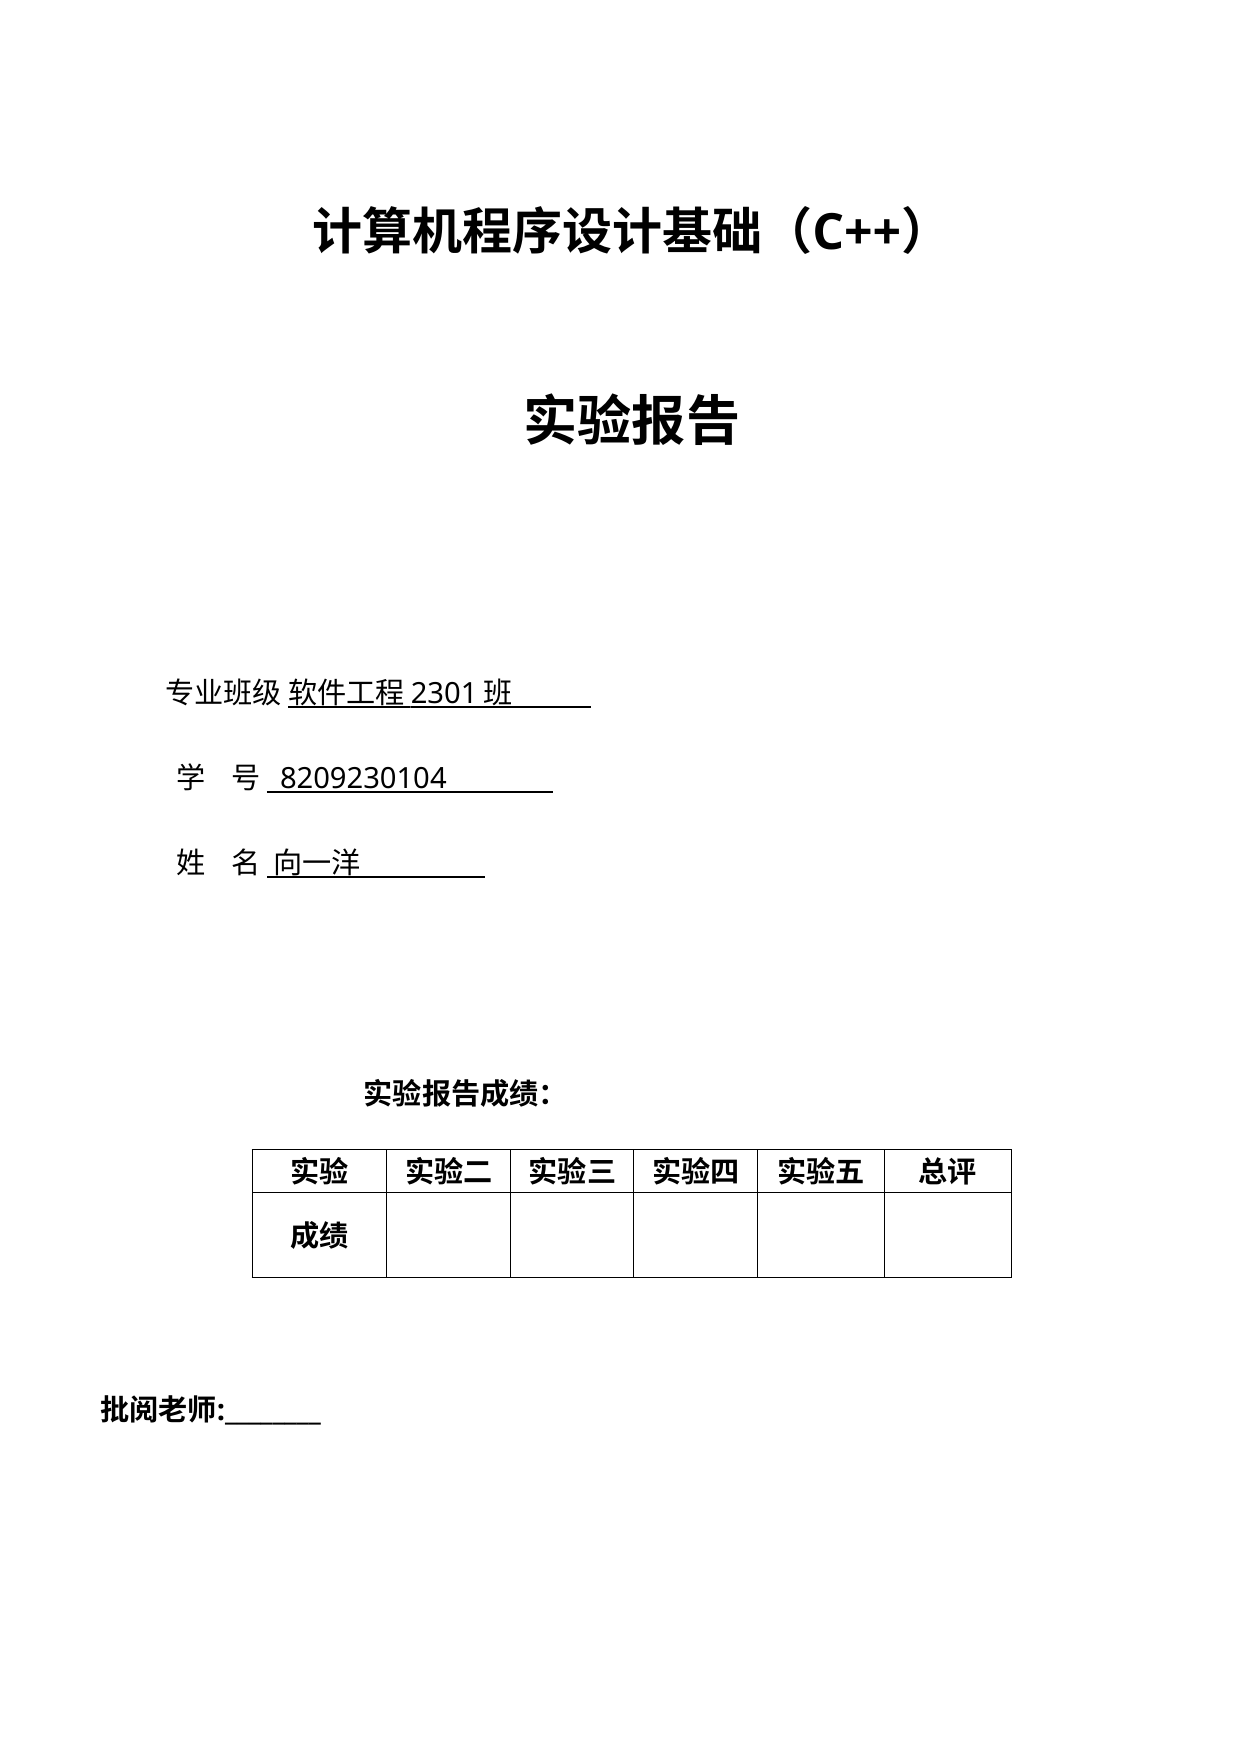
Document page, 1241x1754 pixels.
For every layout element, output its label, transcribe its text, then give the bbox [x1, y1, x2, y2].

table_header 实验四 [634, 1150, 757, 1192]
text 专业班级 软件工程2301班 [100, 670, 1163, 712]
text 学 号 8209230104 [100, 755, 1163, 797]
table_header 总评 [885, 1150, 1011, 1192]
text 姓 名 向一洋 [100, 839, 1163, 882]
text 实验报告 [100, 377, 1163, 456]
text 批阅老师:________ [100, 1391, 1163, 1428]
table_cell 成绩 [253, 1193, 386, 1277]
table_cell [387, 1193, 510, 1277]
text 计算机程序设计基础（C++） [100, 192, 1163, 264]
table_header 实验三 [511, 1150, 633, 1192]
table_header 实验 [253, 1150, 386, 1192]
table_header 实验二 [387, 1150, 510, 1192]
table_cell [634, 1193, 757, 1277]
table_header 实验五 [758, 1150, 884, 1192]
table_cell [511, 1193, 633, 1277]
text 实验报告成绩： [100, 1074, 1163, 1112]
table_cell [885, 1193, 1011, 1277]
table_cell [758, 1193, 884, 1277]
